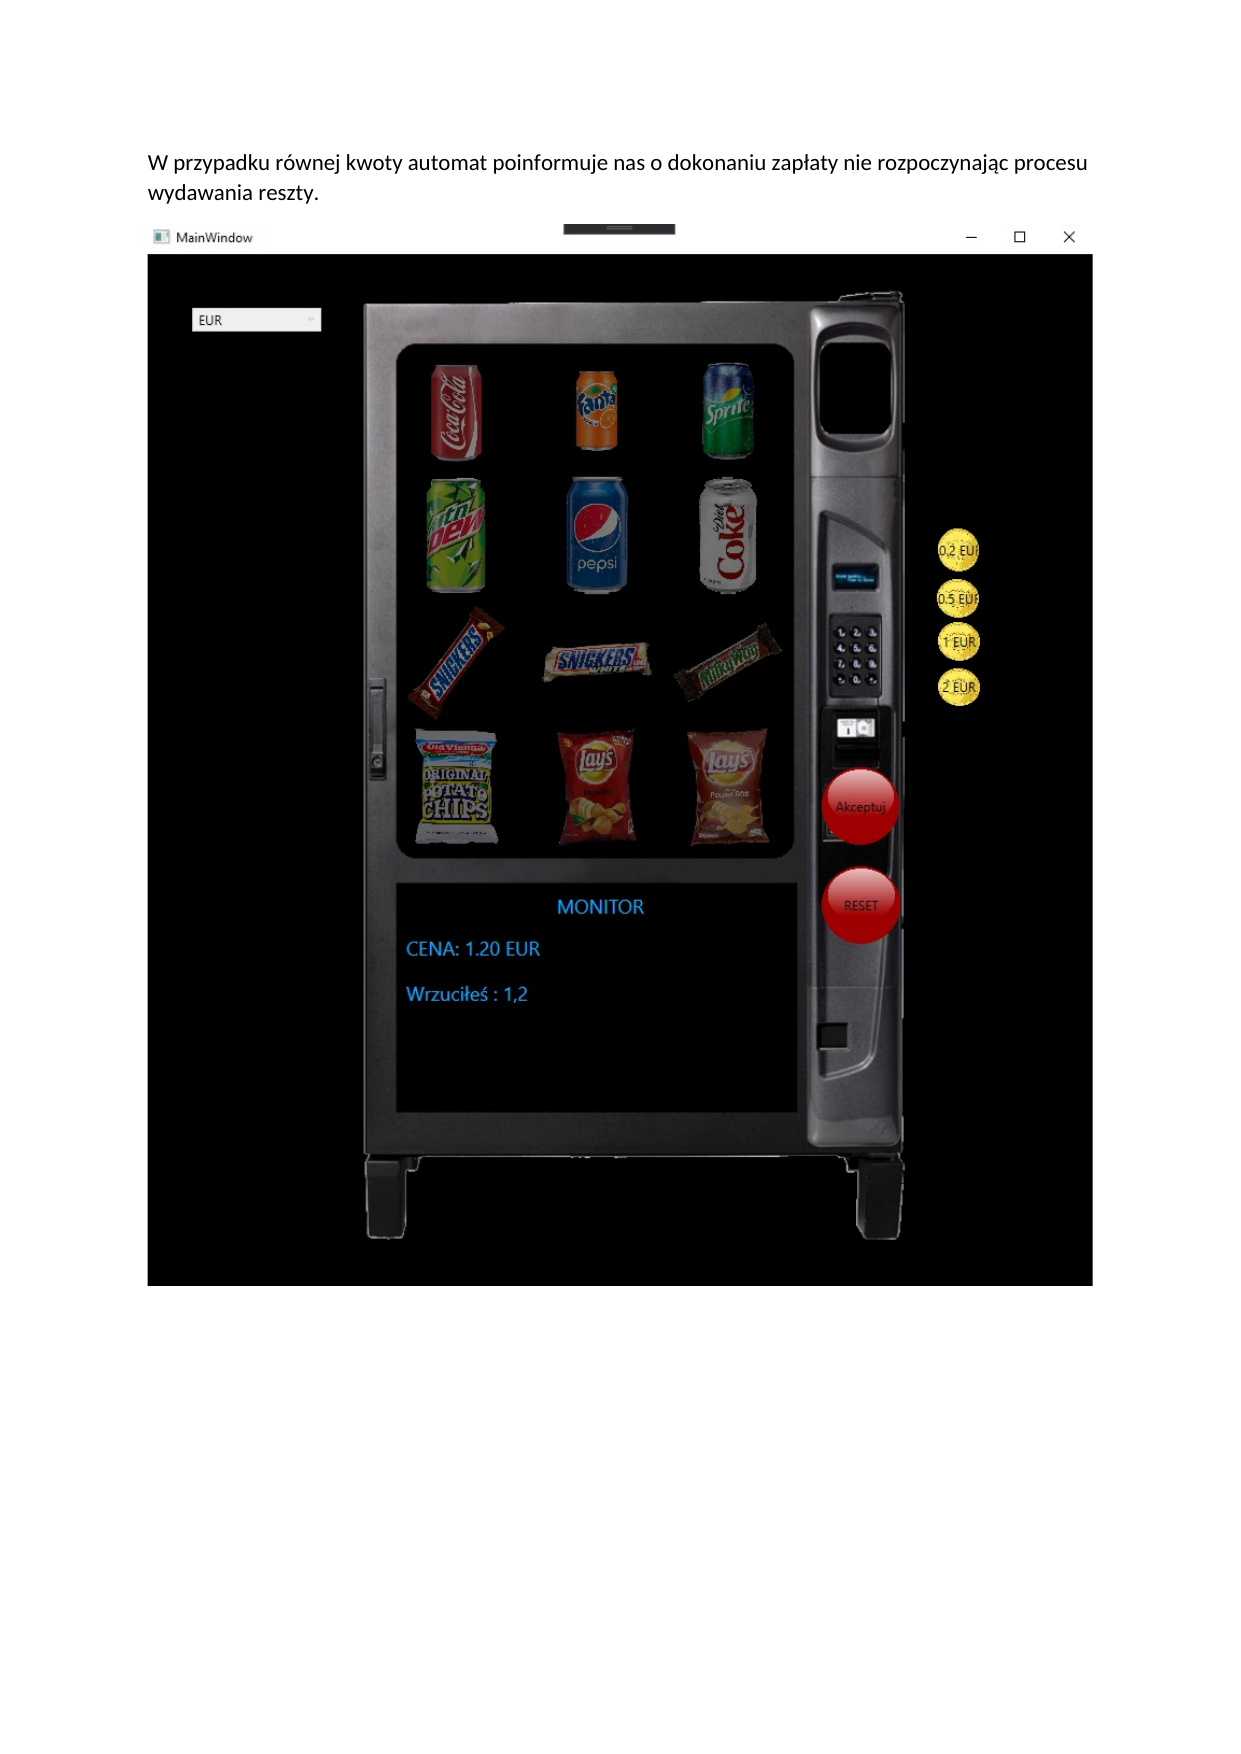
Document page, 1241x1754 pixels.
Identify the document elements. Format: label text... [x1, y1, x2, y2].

picture [147, 224, 1093, 1286]
text W przypadku równej kwoty automat poinformuje nas o dokonaniu zapłaty nie rozpoczynając procesu wydawania reszty. [148, 148, 1093, 206]
